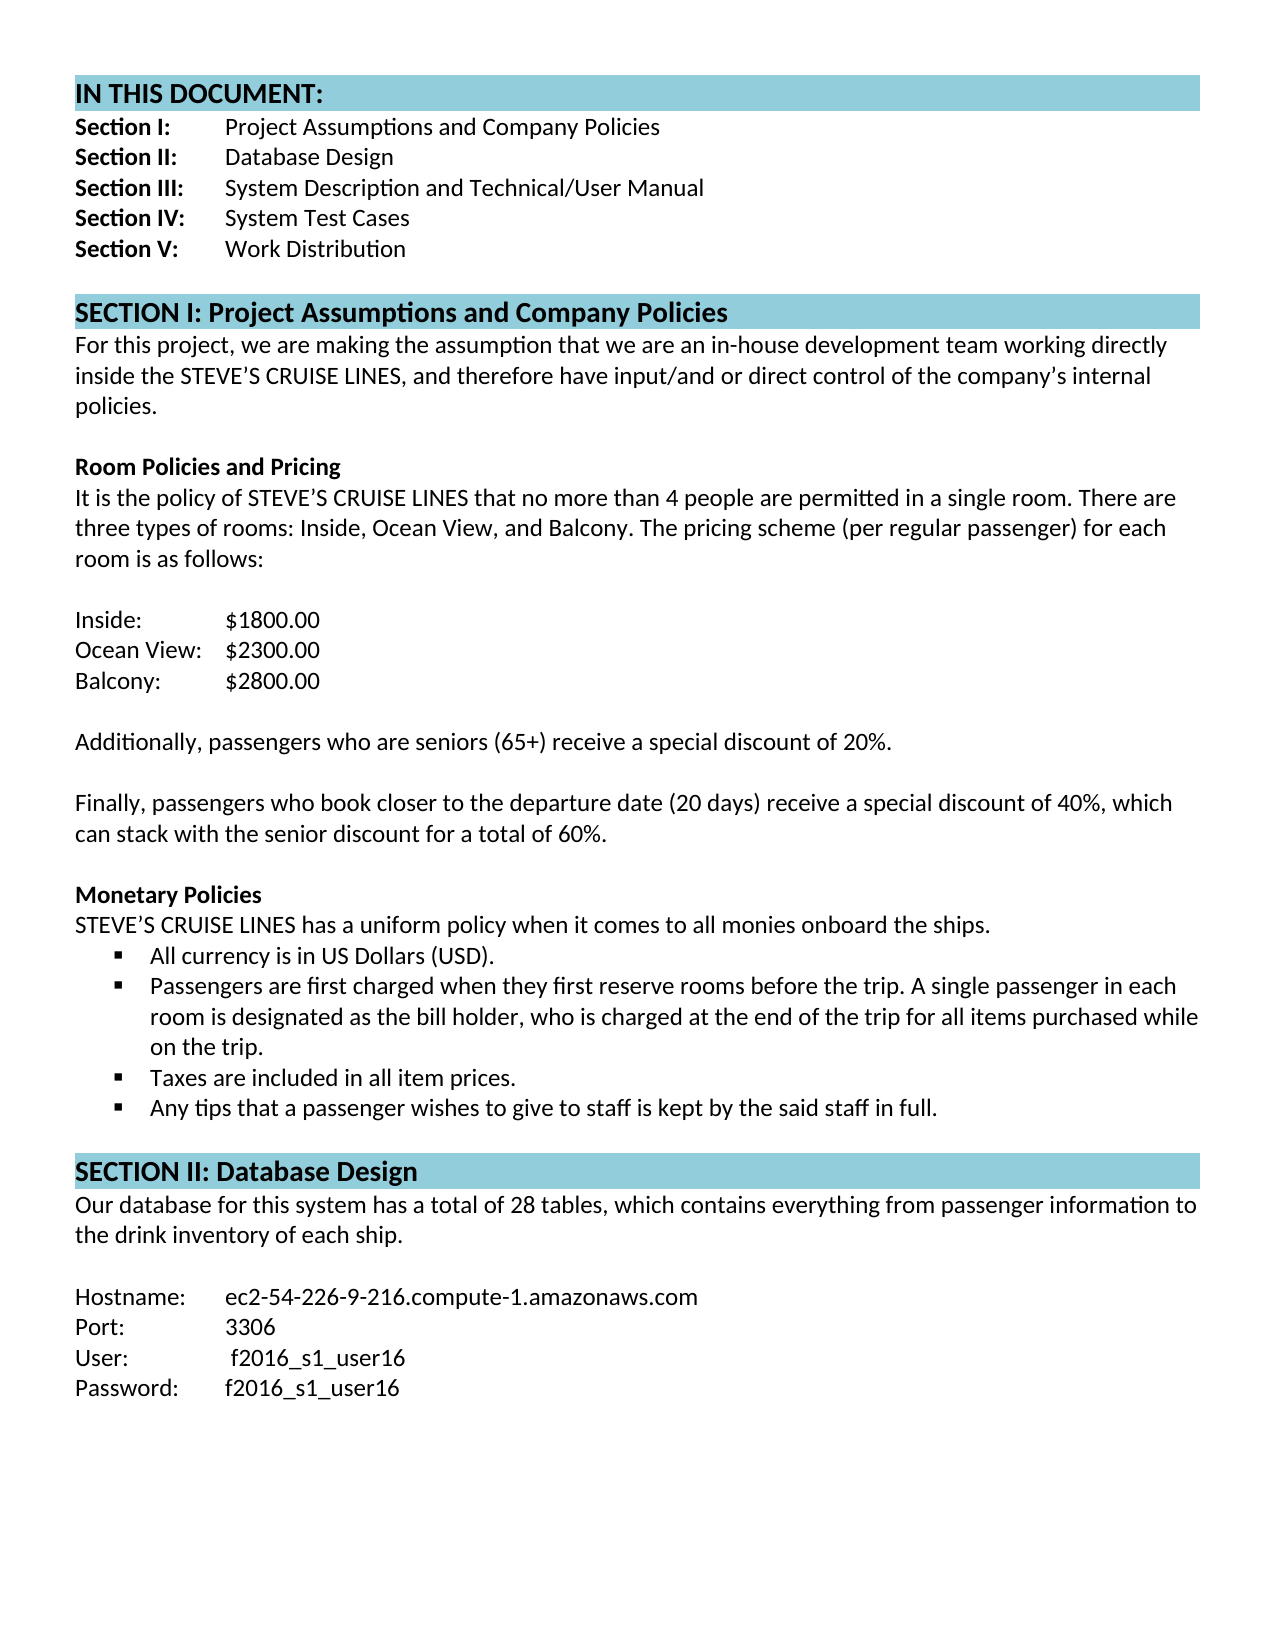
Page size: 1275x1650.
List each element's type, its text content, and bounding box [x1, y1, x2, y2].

text Section I: Project Assumptions and Company Policies [75, 111, 1200, 141]
list Passengers are first charged when they first reserve rooms before the trip. A single passenger in each room is designated as the bill holder, who is charged at the end of the trip for all items purchased while on the trip. [112, 970, 1200, 1062]
text Password: f2016_s1_user16 [75, 1372, 1200, 1403]
text IN THIS DOCUMENT: [75, 75, 1200, 111]
text Section IV: System Test Cases [75, 202, 1200, 233]
text Our database for this system has a total of 28 tables, which contains everything from passenger information to the drink inventory of each ship. [75, 1189, 1200, 1250]
text It is the policy of STEVE’S CRUISE LINES that no more than 4 people are permitted in a single room. There are three types of rooms: Inside, Ocean View, and Balcony. The pricing scheme (per regular passenger) for each room is as follows: [75, 482, 1200, 573]
text SECTION II: Database Design [75, 1153, 1200, 1189]
text Port: 3306 [75, 1311, 1200, 1342]
list All currency is in US Dollars (USD). [112, 940, 1200, 970]
text Section V: Work Distribution [75, 233, 1200, 263]
text User: f2016_s1_user16 [75, 1342, 1200, 1372]
text Inside: $1800.00 [75, 604, 1200, 634]
text Additionally, passengers who are seniors (65+) receive a special discount of 20%. [75, 726, 1200, 757]
text STEVE’S CRUISE LINES has a uniform policy when it comes to all monies onboard the ships. [75, 909, 1200, 940]
text Finally, passengers who book closer to the departure date (20 days) receive a special discount of 40%, which can stack with the senior discount for a total of 60%. [75, 787, 1200, 848]
list Any tips that a passenger wishes to give to staff is kept by the said staff in full. [112, 1092, 1200, 1123]
text Room Policies and Pricing [75, 451, 1200, 482]
text Hostname: ec2-54-226-9-216.compute-1.amazonaws.com [75, 1281, 1200, 1311]
text Ocean View: $2300.00 [75, 634, 1200, 665]
text Monetary Policies [75, 879, 1200, 909]
text For this project, we are making the assumption that we are an in-house development team working directly inside the STEVE’S CRUISE LINES, and therefore have input/and or direct control of the company’s internal policies. [75, 329, 1200, 421]
text Balcony: $2800.00 [75, 665, 1200, 696]
text SECTION I: Project Assumptions and Company Policies [75, 294, 1200, 329]
list Taxes are included in all item prices. [112, 1062, 1200, 1092]
text Section III: System Description and Technical/User Manual [75, 172, 1200, 202]
text Section II: Database Design [75, 141, 1200, 172]
